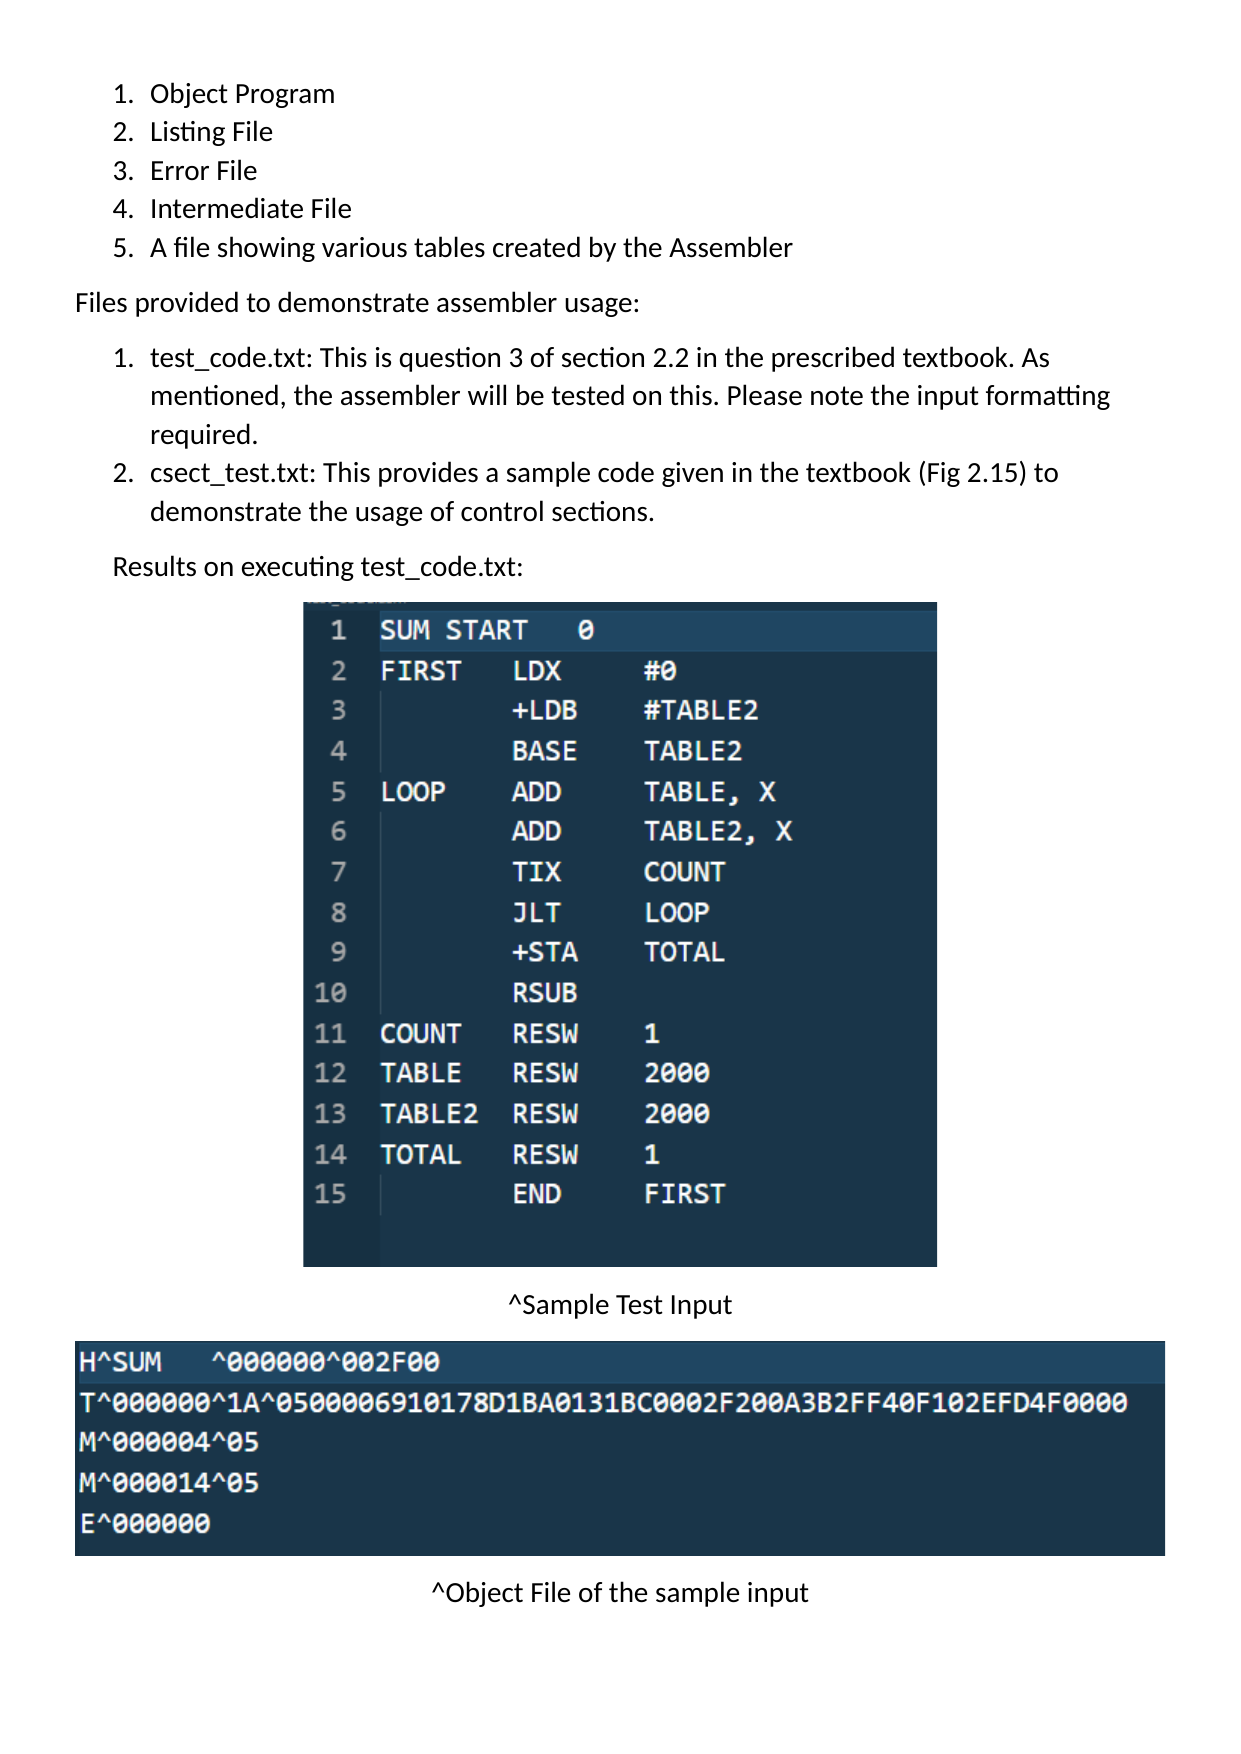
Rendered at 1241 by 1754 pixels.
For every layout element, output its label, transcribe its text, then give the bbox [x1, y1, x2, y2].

list Object Program [112, 75, 1165, 111]
list Error File [112, 152, 1165, 187]
text ^Sample Test Input [75, 1286, 1165, 1321]
list csect_test.txt: This provides a sample code given in the textbook (Fig 2.15) to demonstrate the usage of control sections. [112, 454, 1165, 528]
picture [303, 602, 938, 1267]
list test_code.txt: This is question 3 of section 2.2 in the prescribed textbook. As mentioned, the assembler will be tested on this. Please note the input formatting required. [112, 339, 1165, 451]
picture [75, 1341, 1166, 1556]
list Listing File [112, 113, 1165, 149]
list Intermediate File [112, 190, 1165, 226]
text Results on executing test_code.txt: [112, 548, 1165, 583]
list A file showing various tables created by the Assembler [112, 229, 1165, 264]
text ^Object File of the sample input [75, 1574, 1165, 1610]
text Files provided to demonstrate assembler usage: [75, 284, 1165, 319]
